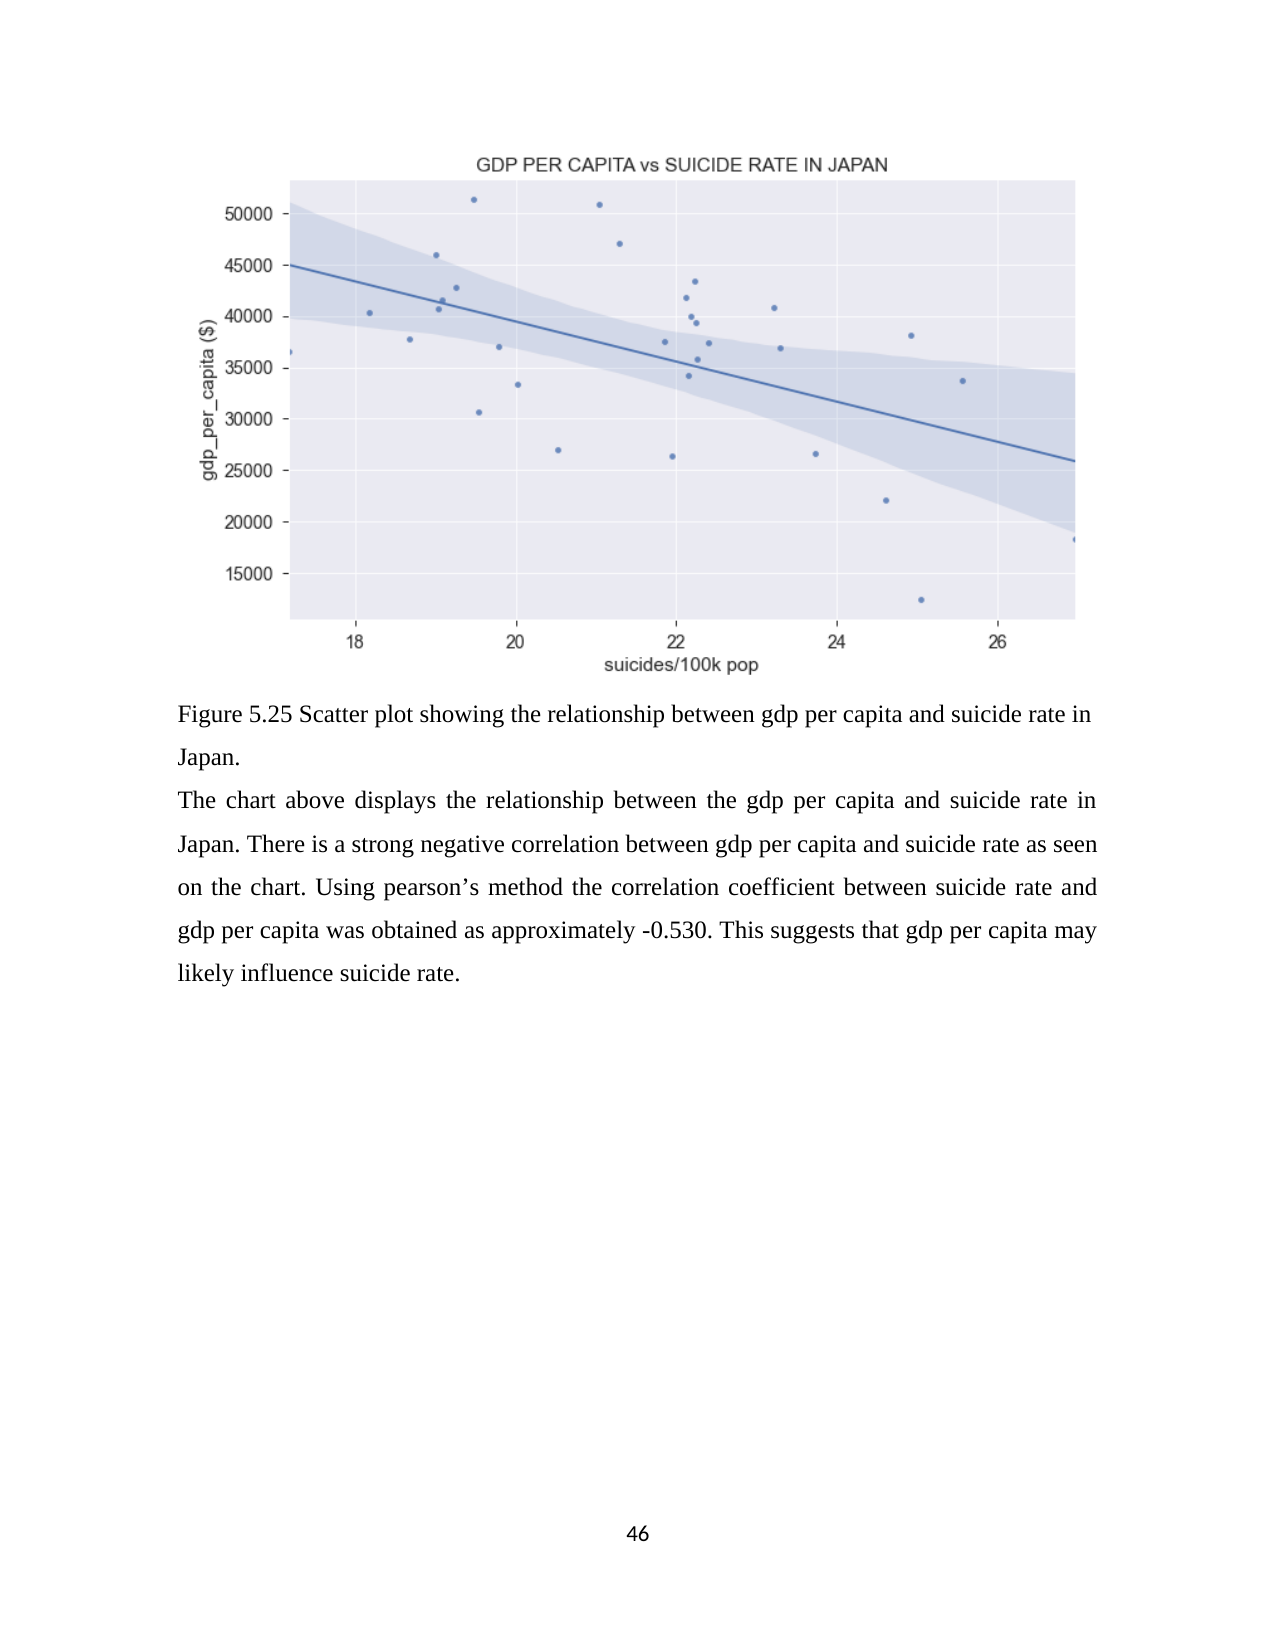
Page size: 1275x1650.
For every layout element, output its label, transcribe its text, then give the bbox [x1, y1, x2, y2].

picture [177, 150, 1098, 685]
text Figure 5.25 Scatter plot showing the relationship between gdp per capita and suicide rate in Japan. [177, 699, 1098, 771]
text The chart above displays the relationship between the gdp per capita and suicide rate in Japan. There is a strong negative correlation between gdp per capita and suicide rate as seen on the chart. Using pearson’s method the correlation coefficient between suicide rate and gdp per capita was obtained as approximately -0.530. This suggests that gdp per capita may likely influence suicide rate. [177, 786, 1098, 987]
